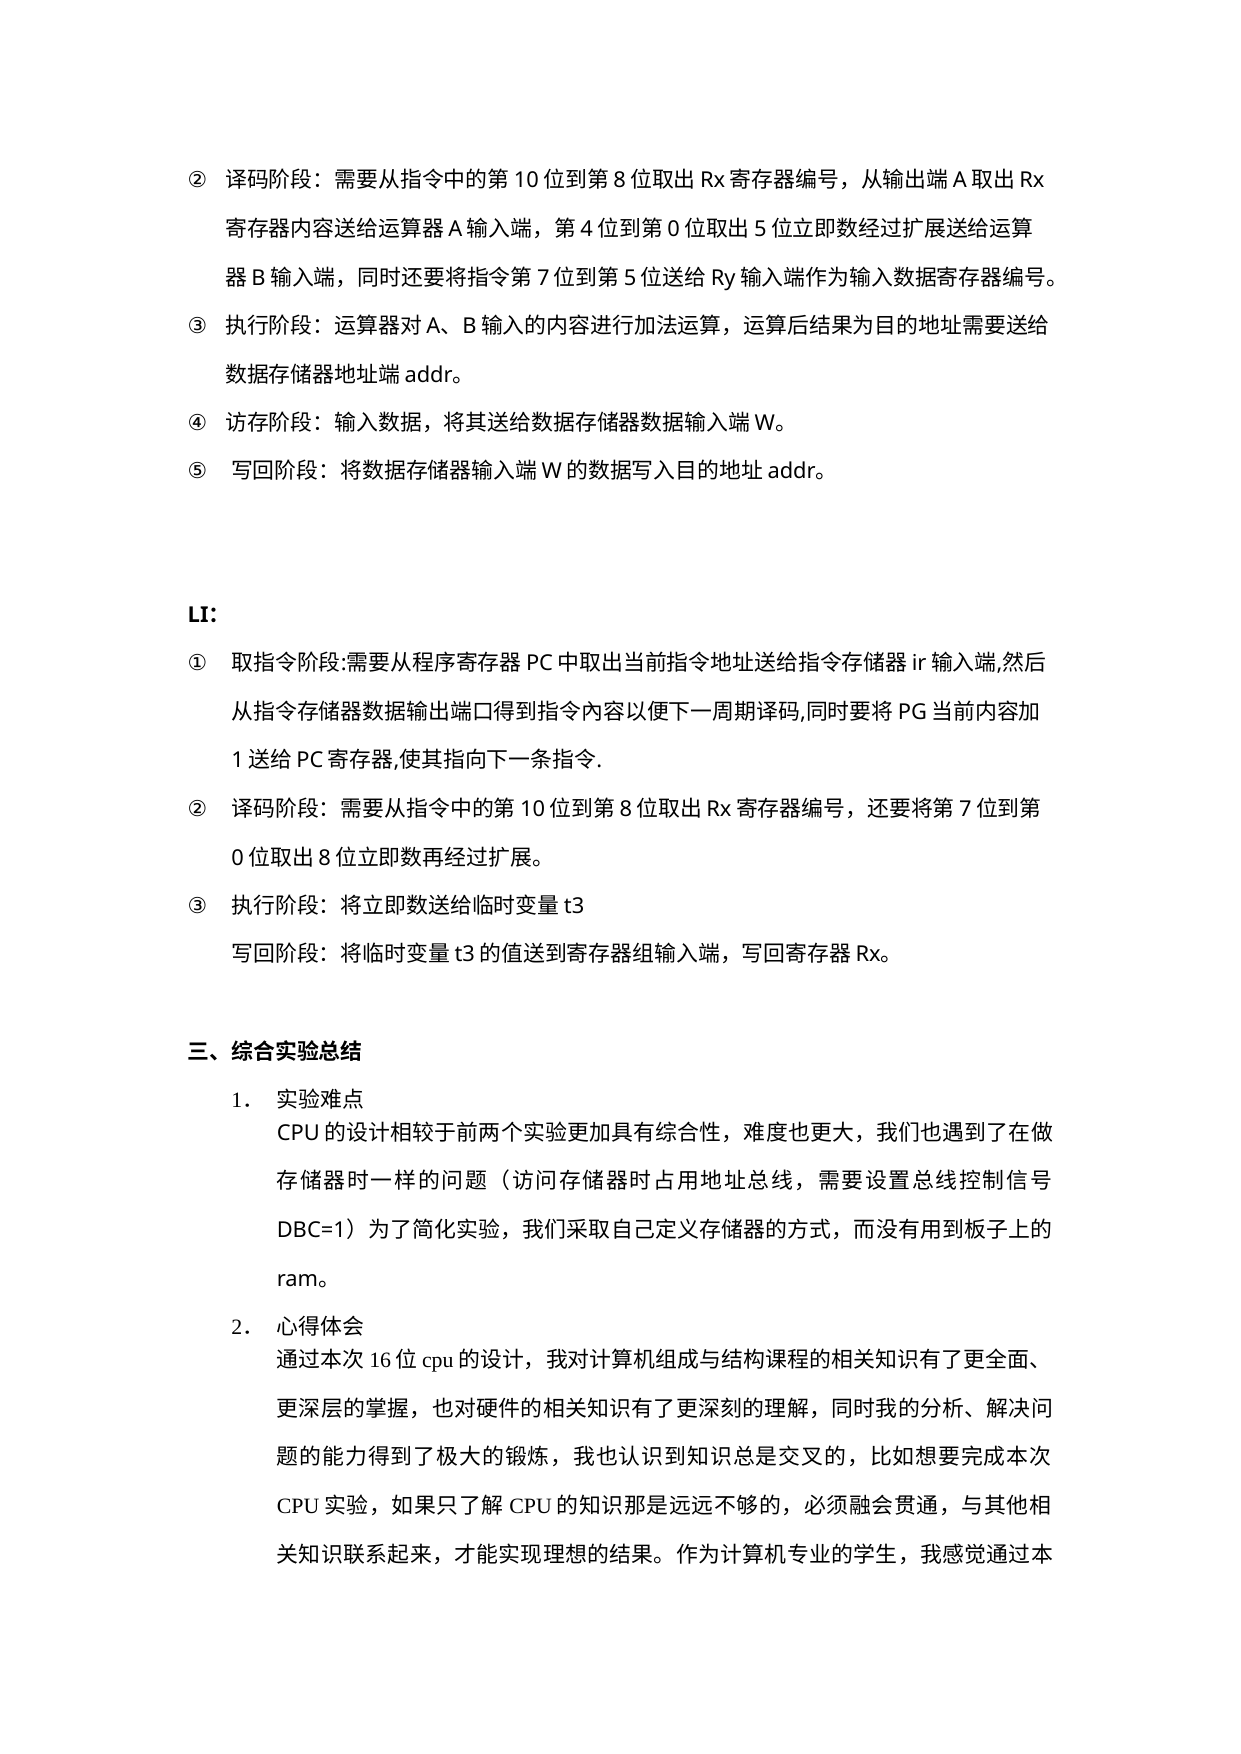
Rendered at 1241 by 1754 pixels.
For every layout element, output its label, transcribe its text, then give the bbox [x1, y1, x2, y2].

list 执行阶段：将立即数送给临时变量t3 [187, 888, 1053, 920]
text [277, 1341, 1053, 1569]
list 执行阶段：运算器对A、B输入的内容进行加法运算，运算后结果为目的地址需要送给数据存储器地址端addr。 [187, 308, 1053, 389]
list 译码阶段：需要从指令中的第10位到第8位取出Rx寄存器编号，从输出端A取出Rx寄存器内容送给运算器A输入端，第4位到第0位取出5位立即数经过扩展送给运算器B输入端，同时还要将指令第7位到第5位送给Ry输入端作为输入数据寄存器编号。 [187, 162, 1053, 292]
text 写回阶段：将临时变量t3的值送到寄存器组输入端，写回寄存器Rx。 [187, 936, 1053, 968]
list 访存阶段：输入数据，将其送给数据存储器数据输入端W。 [187, 405, 1053, 437]
text CPU的设计相较于前两个实验更加具有综合性，难度也更大，我们也遇到了在做存储器时一样的问题（访问存储器时占用地址总线，需要设置总线控制信号DBC=1）为了简化实验，我们采取自己定义存储器的方式，而没有用到板子上的ram。 [277, 1114, 1053, 1293]
list 译码阶段：需要从指令中的第10位到第8位取出Rx寄存器编号，还要将第7位到第0位取出8位立即数再经过扩展。 [187, 791, 1053, 872]
list 心得体会 [231, 1309, 1053, 1341]
list 实验难点 [231, 1082, 1053, 1114]
text 三、综合实验总结 [187, 1033, 1053, 1066]
list 写回阶段：将数据存储器输入端W的数据写入目的地址addr。 [187, 453, 1053, 486]
text LI： [187, 596, 1053, 629]
list 取指令阶段:需要从程序寄存器PC中取出当前指令地址送给指令存储器ir输入端,然后从指令存储器数据输出端口得到指令內容以便下一周期译码,同时要将PG当前内容加1送给PC寄存器,使其指向下一条指令. [187, 645, 1053, 775]
